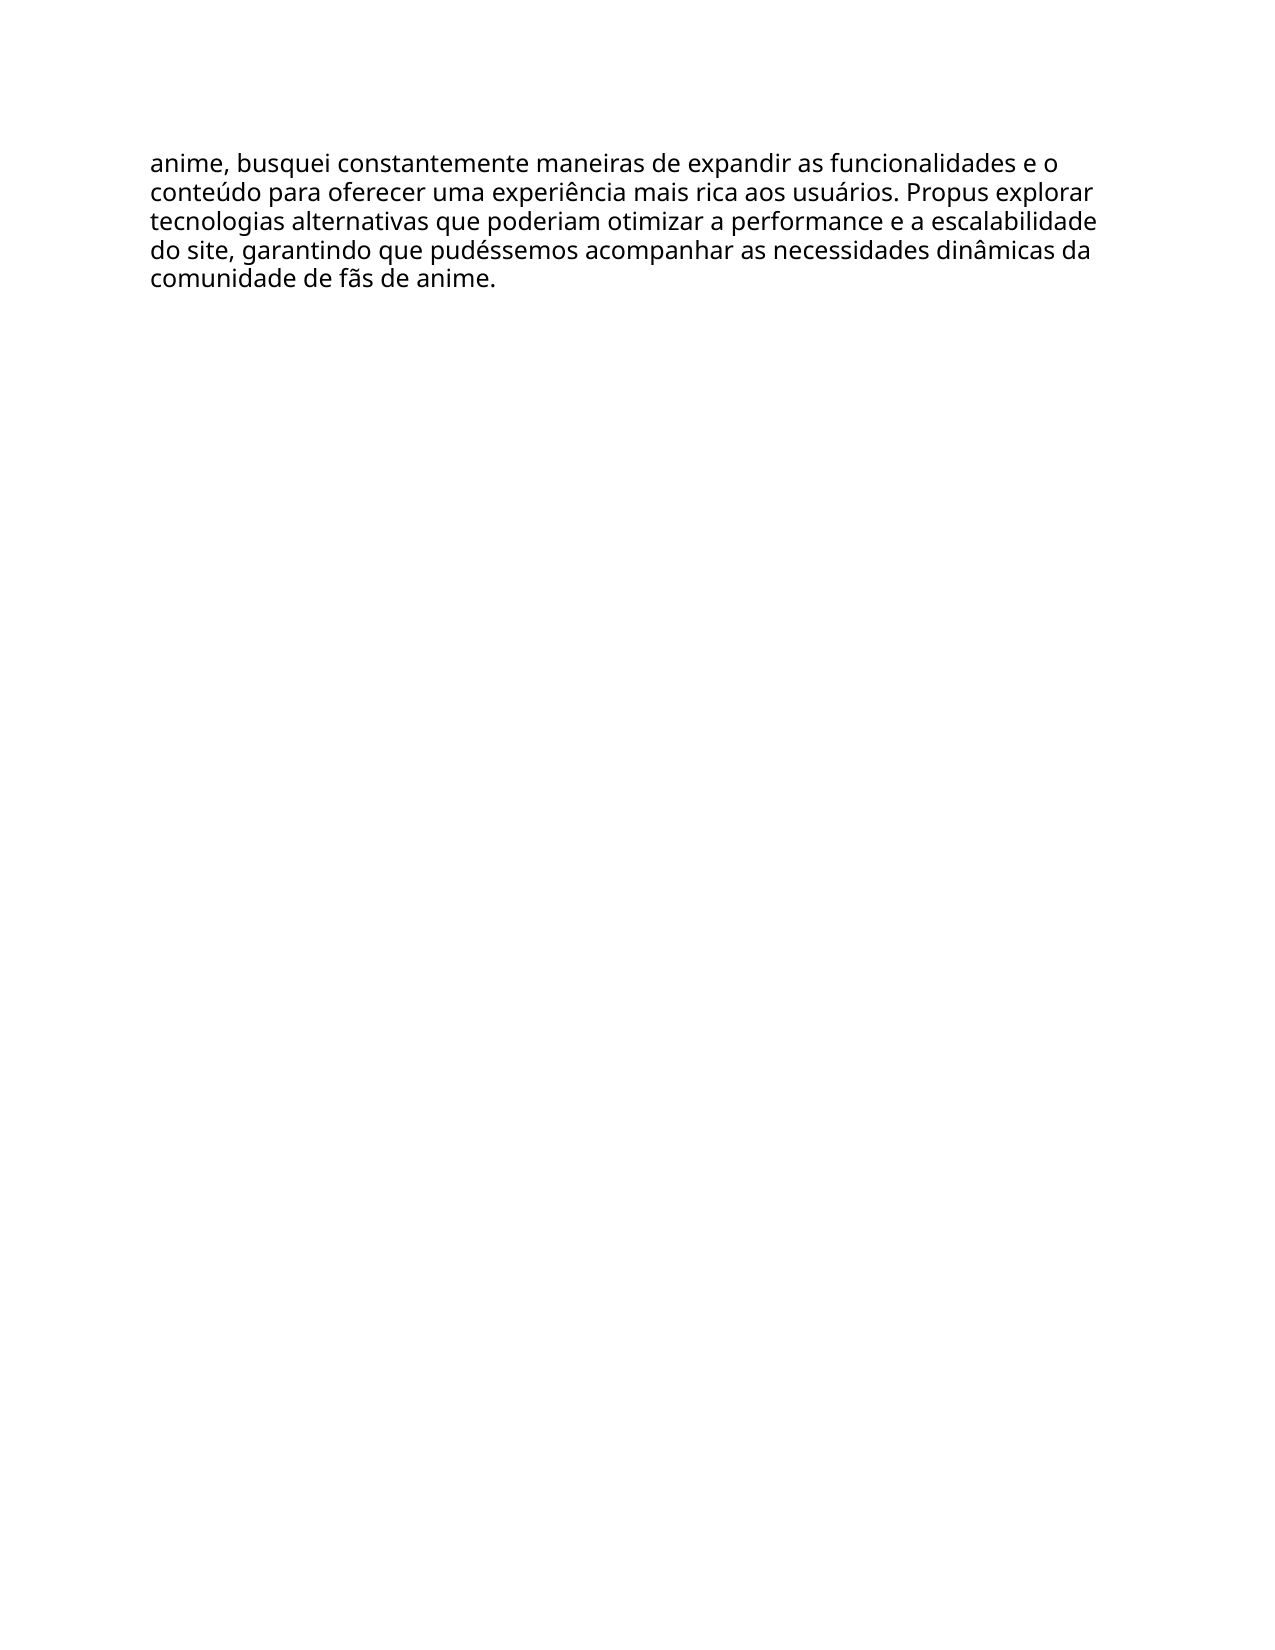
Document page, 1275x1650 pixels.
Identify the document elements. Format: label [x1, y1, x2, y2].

text [150, 150, 1125, 294]
